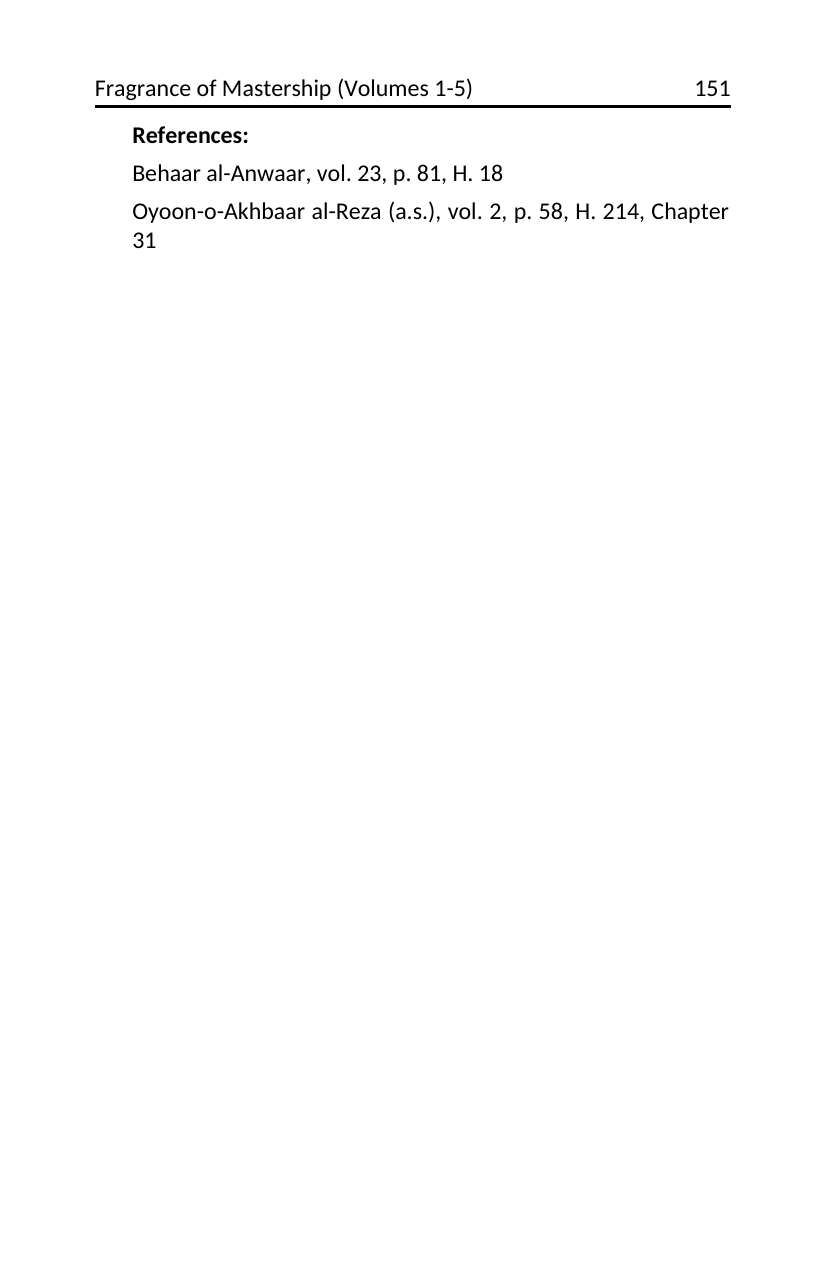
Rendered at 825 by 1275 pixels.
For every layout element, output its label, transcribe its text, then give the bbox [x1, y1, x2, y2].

text Oyoon-o-Akhbaar al-Reza (a.s.), vol. 2, p. 58, H. 214, Chapter 31 [132, 196, 731, 254]
text Behaar al-Anwaar, vol. 23, p. 81, H. 18 [132, 158, 731, 187]
subtitle References: [132, 121, 731, 150]
